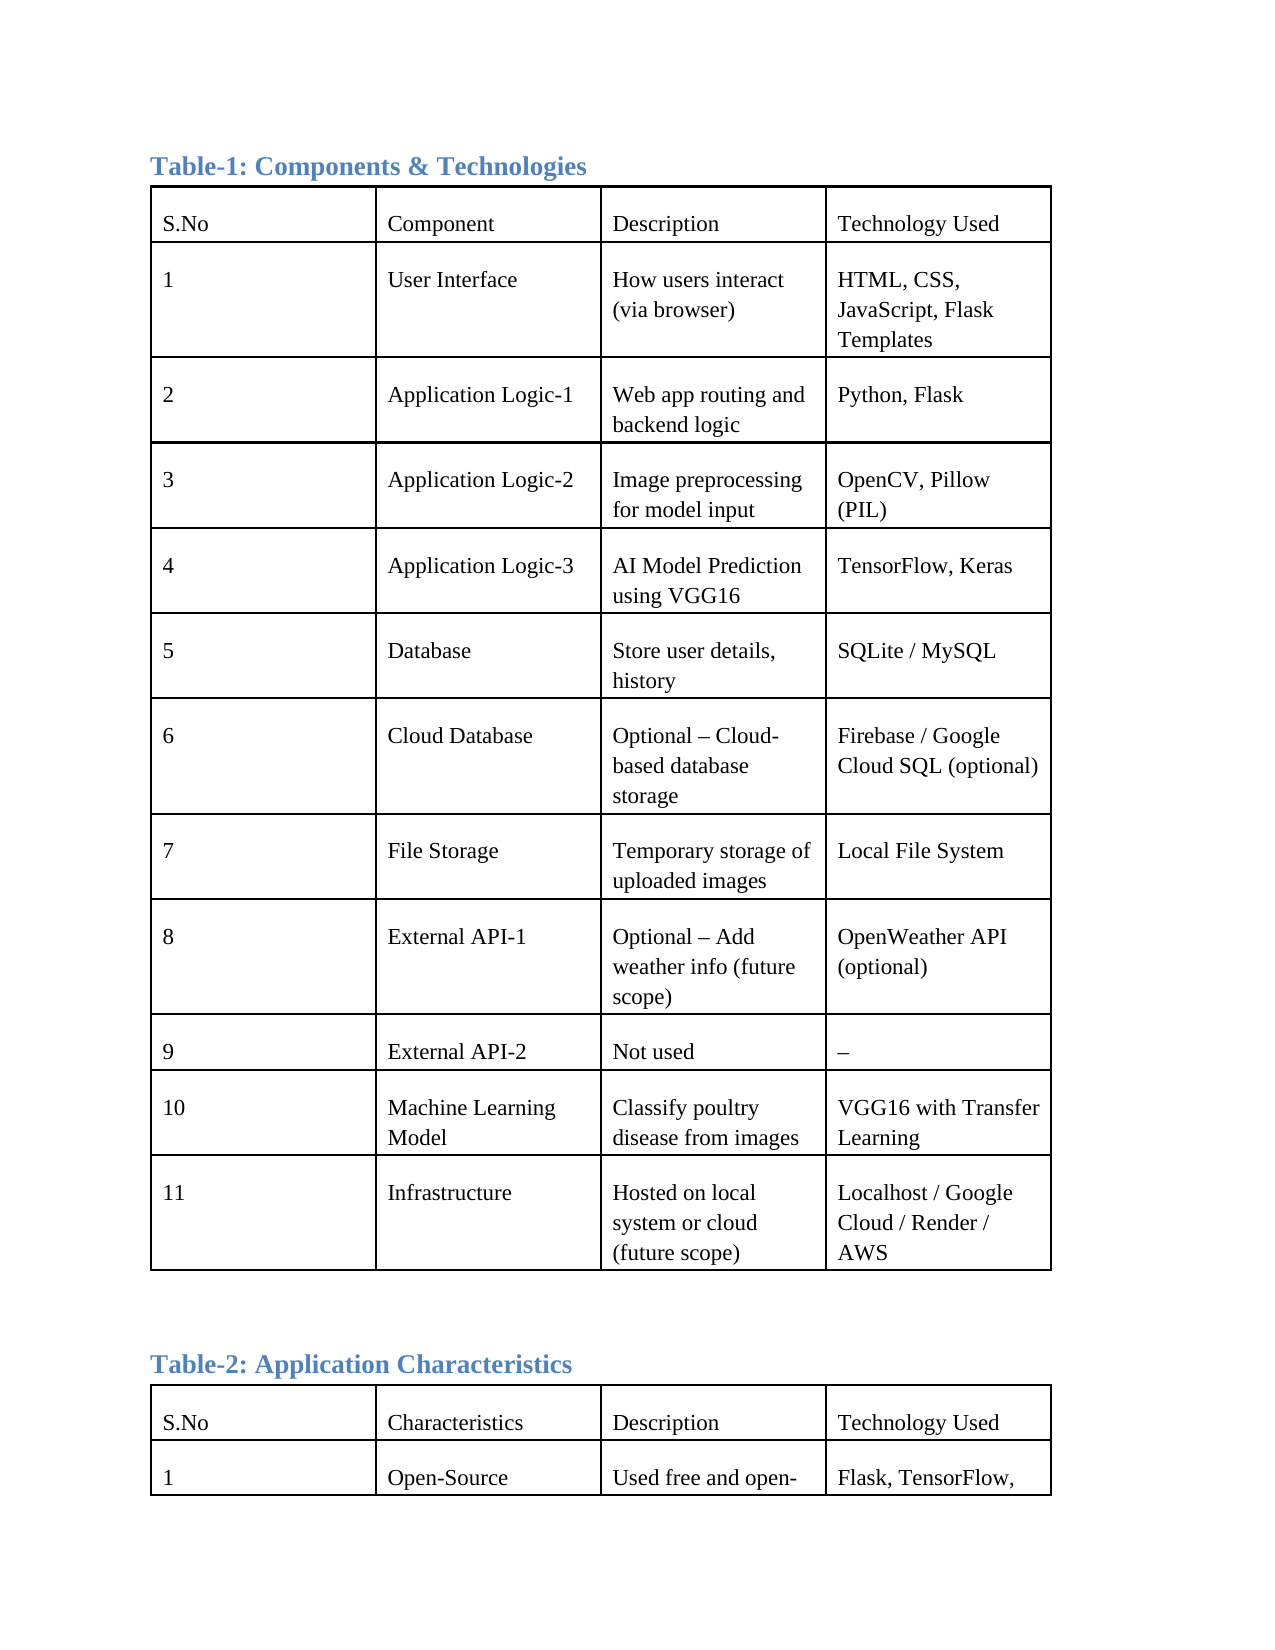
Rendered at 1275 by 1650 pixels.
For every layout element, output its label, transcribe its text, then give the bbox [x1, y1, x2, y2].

table_cell Temporary storage of uploaded images [602, 815, 825, 898]
table_cell Hosted on local system or cloud (future scope) [602, 1156, 825, 1269]
table_cell Python, Flask [827, 358, 1050, 441]
table_header Technology Used [827, 1386, 1050, 1439]
table_header Description [602, 188, 825, 241]
table_header Technology Used [827, 188, 1050, 241]
subtitle Table-2: Application Characteristics [150, 1348, 1125, 1379]
table_cell Optional – Cloud-based database storage [602, 699, 825, 813]
table_cell 2 [152, 358, 375, 441]
table_cell External API-1 [377, 900, 600, 1013]
table_cell User Interface [377, 243, 600, 356]
table_cell Application Logic-2 [377, 444, 600, 527]
table_cell 8 [152, 900, 375, 1013]
table_cell 4 [152, 529, 375, 612]
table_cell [602, 1441, 825, 1494]
table_cell Infrastructure [377, 1156, 600, 1269]
table_cell TensorFlow, Keras [827, 529, 1050, 612]
table_header Component [377, 188, 600, 241]
table_cell 1 [152, 1441, 375, 1494]
table_cell AI Model Prediction using VGG16 [602, 529, 825, 612]
table_cell Web app routing and backend logic [602, 358, 825, 441]
table_cell Image preprocessing for model input [602, 444, 825, 527]
table_cell OpenWeather API (optional) [827, 900, 1050, 1013]
table_cell Application Logic-3 [377, 529, 600, 612]
table_cell Firebase / Google Cloud SQL (optional) [827, 699, 1050, 813]
table_cell Database [377, 614, 600, 697]
table_cell 11 [152, 1156, 375, 1269]
table_cell External API-2 [377, 1015, 600, 1068]
table_cell OpenCV, Pillow (PIL) [827, 444, 1050, 527]
table_cell Application Logic-1 [377, 358, 600, 441]
table_header S.No [152, 1386, 375, 1439]
table_cell Cloud Database [377, 699, 600, 813]
table_cell Localhost / Google Cloud / Render / AWS [827, 1156, 1050, 1269]
table_cell 9 [152, 1015, 375, 1068]
table_cell Optional – Add weather info (future scope) [602, 900, 825, 1013]
table_cell 6 [152, 699, 375, 813]
table_cell SQLite / MySQL [827, 614, 1050, 697]
table_cell 10 [152, 1071, 375, 1154]
table_cell 7 [152, 815, 375, 898]
table_cell How users interact (via browser) [602, 243, 825, 356]
table_cell HTML, CSS, JavaScript, Flask Templates [827, 243, 1050, 356]
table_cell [827, 1441, 1050, 1494]
table_cell Store user details, history [602, 614, 825, 697]
table_cell 1 [152, 243, 375, 356]
table_cell Classify poultry disease from images [602, 1071, 825, 1154]
table_cell Machine Learning Model [377, 1071, 600, 1154]
table_cell Local File System [827, 815, 1050, 898]
table_header Characteristics [377, 1386, 600, 1439]
table_header S.No [152, 188, 375, 241]
table_cell File Storage [377, 815, 600, 898]
table_cell 3 [152, 444, 375, 527]
table_cell VGG16 with Transfer Learning [827, 1071, 1050, 1154]
table_cell – [827, 1015, 1050, 1068]
table_cell 5 [152, 614, 375, 697]
table_header Description [602, 1386, 825, 1439]
table_cell Not used [602, 1015, 825, 1068]
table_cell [377, 1441, 600, 1494]
subtitle Table-1: Components & Technologies [150, 150, 1125, 181]
